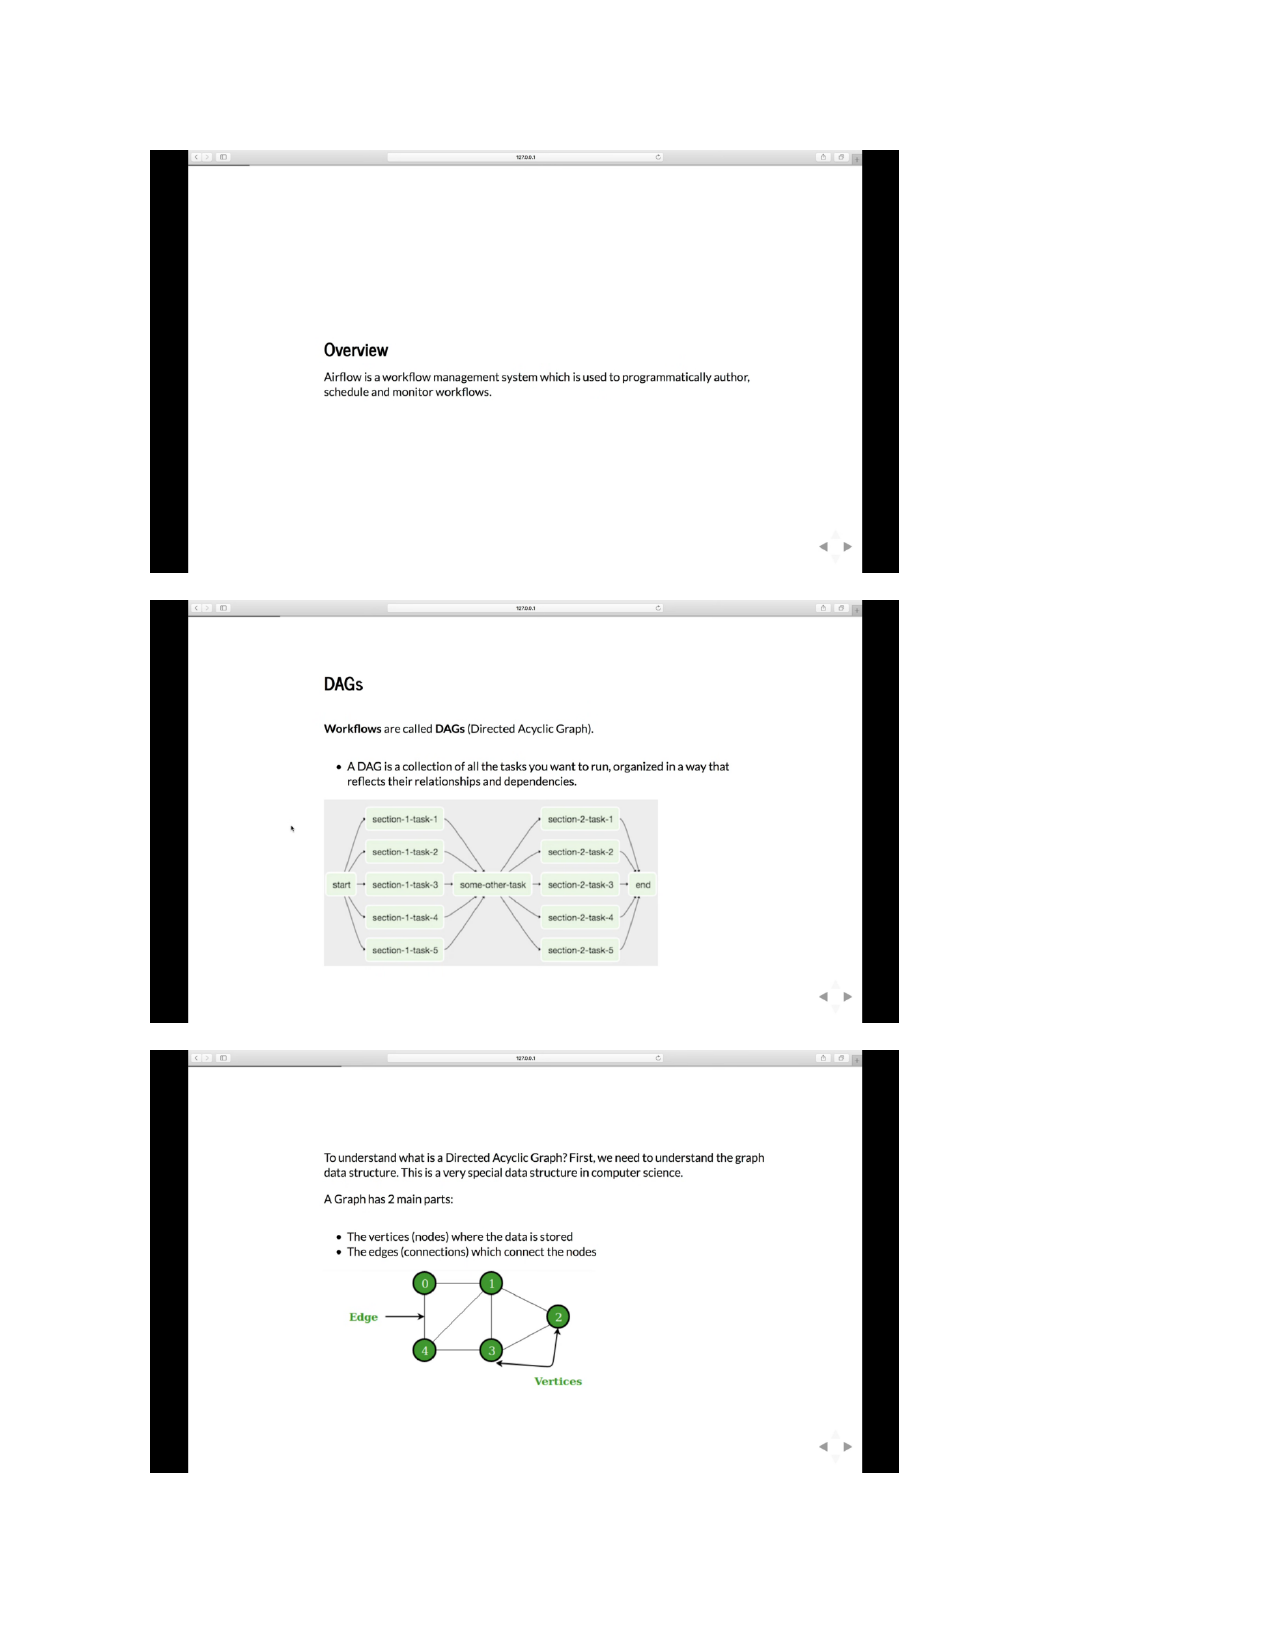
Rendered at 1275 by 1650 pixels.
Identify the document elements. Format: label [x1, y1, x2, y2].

picture [150, 600, 899, 1023]
picture [150, 150, 899, 573]
picture [150, 1050, 899, 1473]
